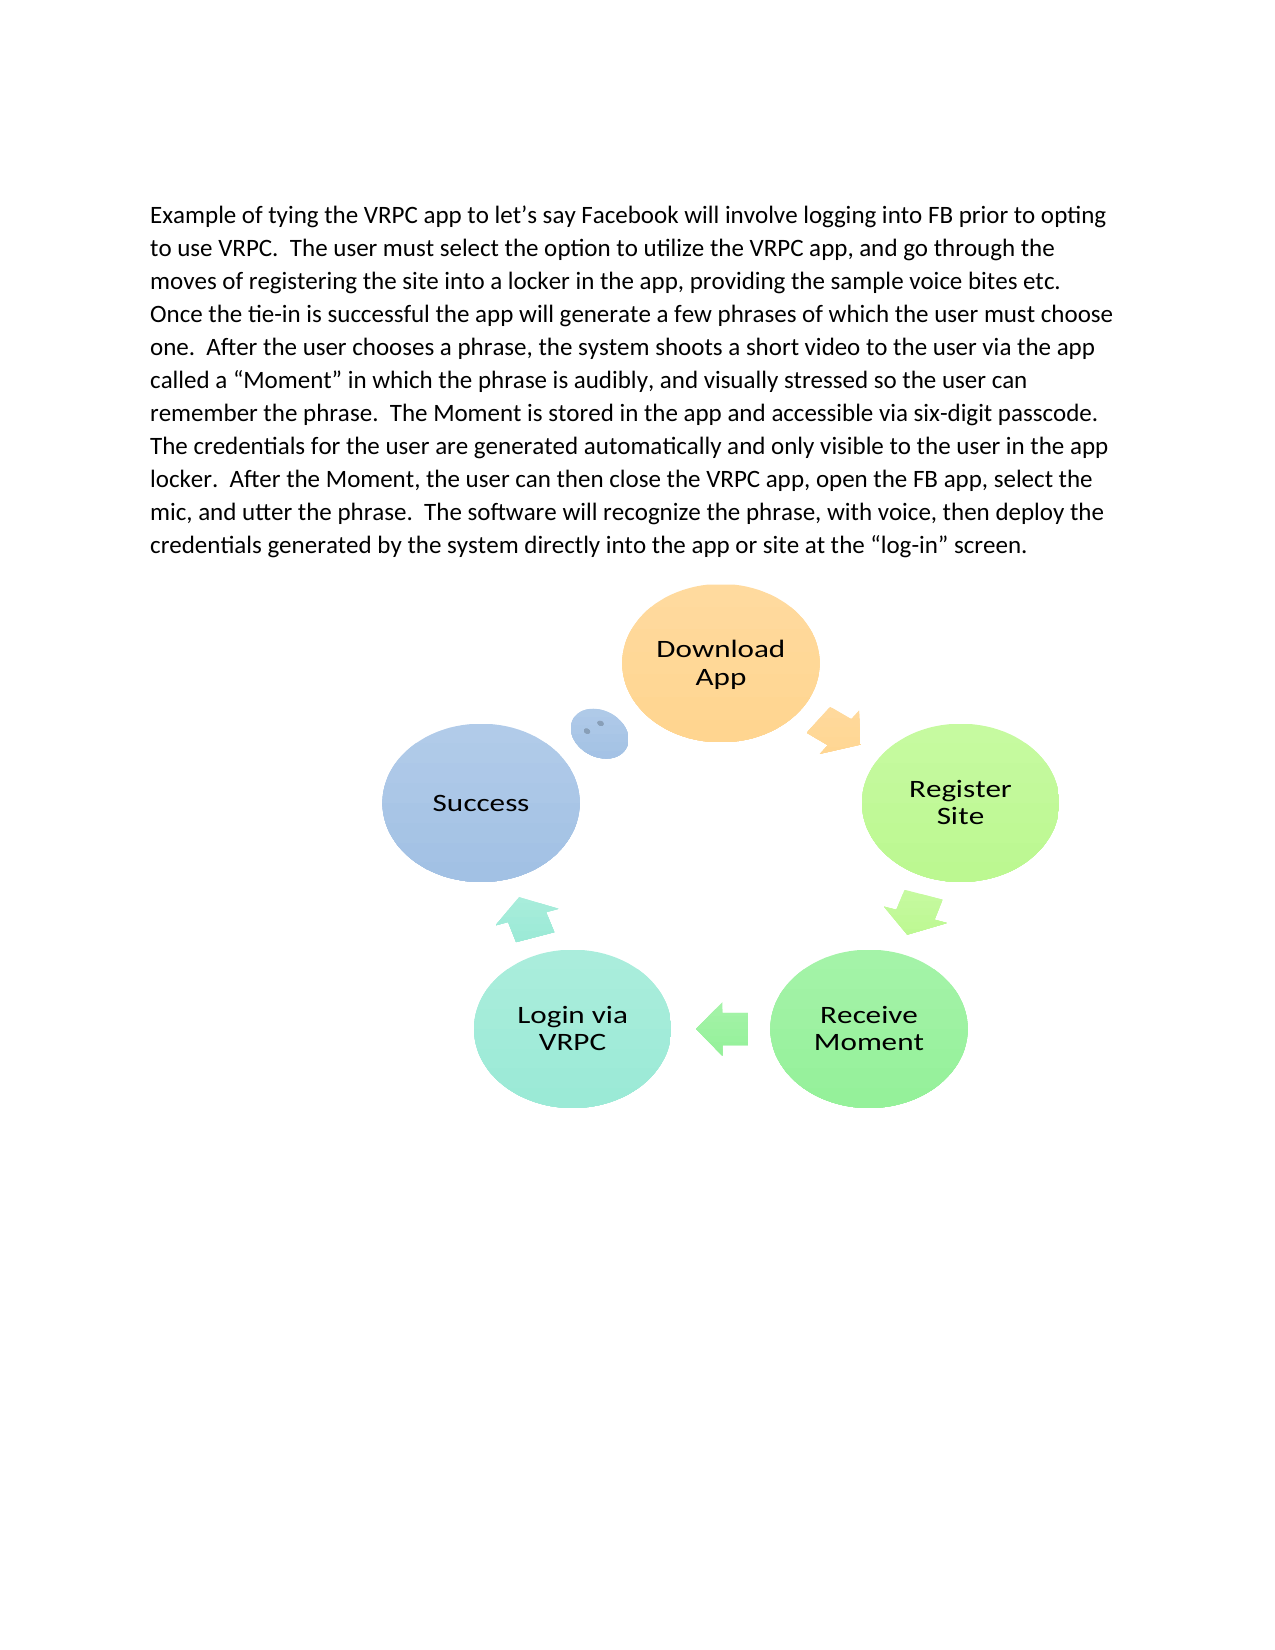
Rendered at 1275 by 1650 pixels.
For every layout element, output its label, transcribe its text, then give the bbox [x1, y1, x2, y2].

text Example of tying the VRPC app to let’s say Facebook will involve logging into FB prior to opting to use VRPC. The user must select the option to utilize the VRPC app, and go through the moves of registering the site into a locker in the app, providing the sample voice bites etc. Once the tie-in is successful the app will generate a few phrases of which the user must choose one. After the user chooses a phrase, the system shoots a short video to the user via the app called a “Moment” in which the phrase is audibly, and visually stressed so the user can remember the phrase. The Moment is stored in the app and accessible via six-digit passcode. The credentials for the user are generated automatically and only visible to the user in the app locker. After the Moment, the user can then close the VRPC app, open the FB app, select the mic, and utter the phrase. The software will recognize the phrase, with voice, then deploy the credentials generated by the system directly into the app or site at the “log-in” screen. [150, 199, 1125, 559]
